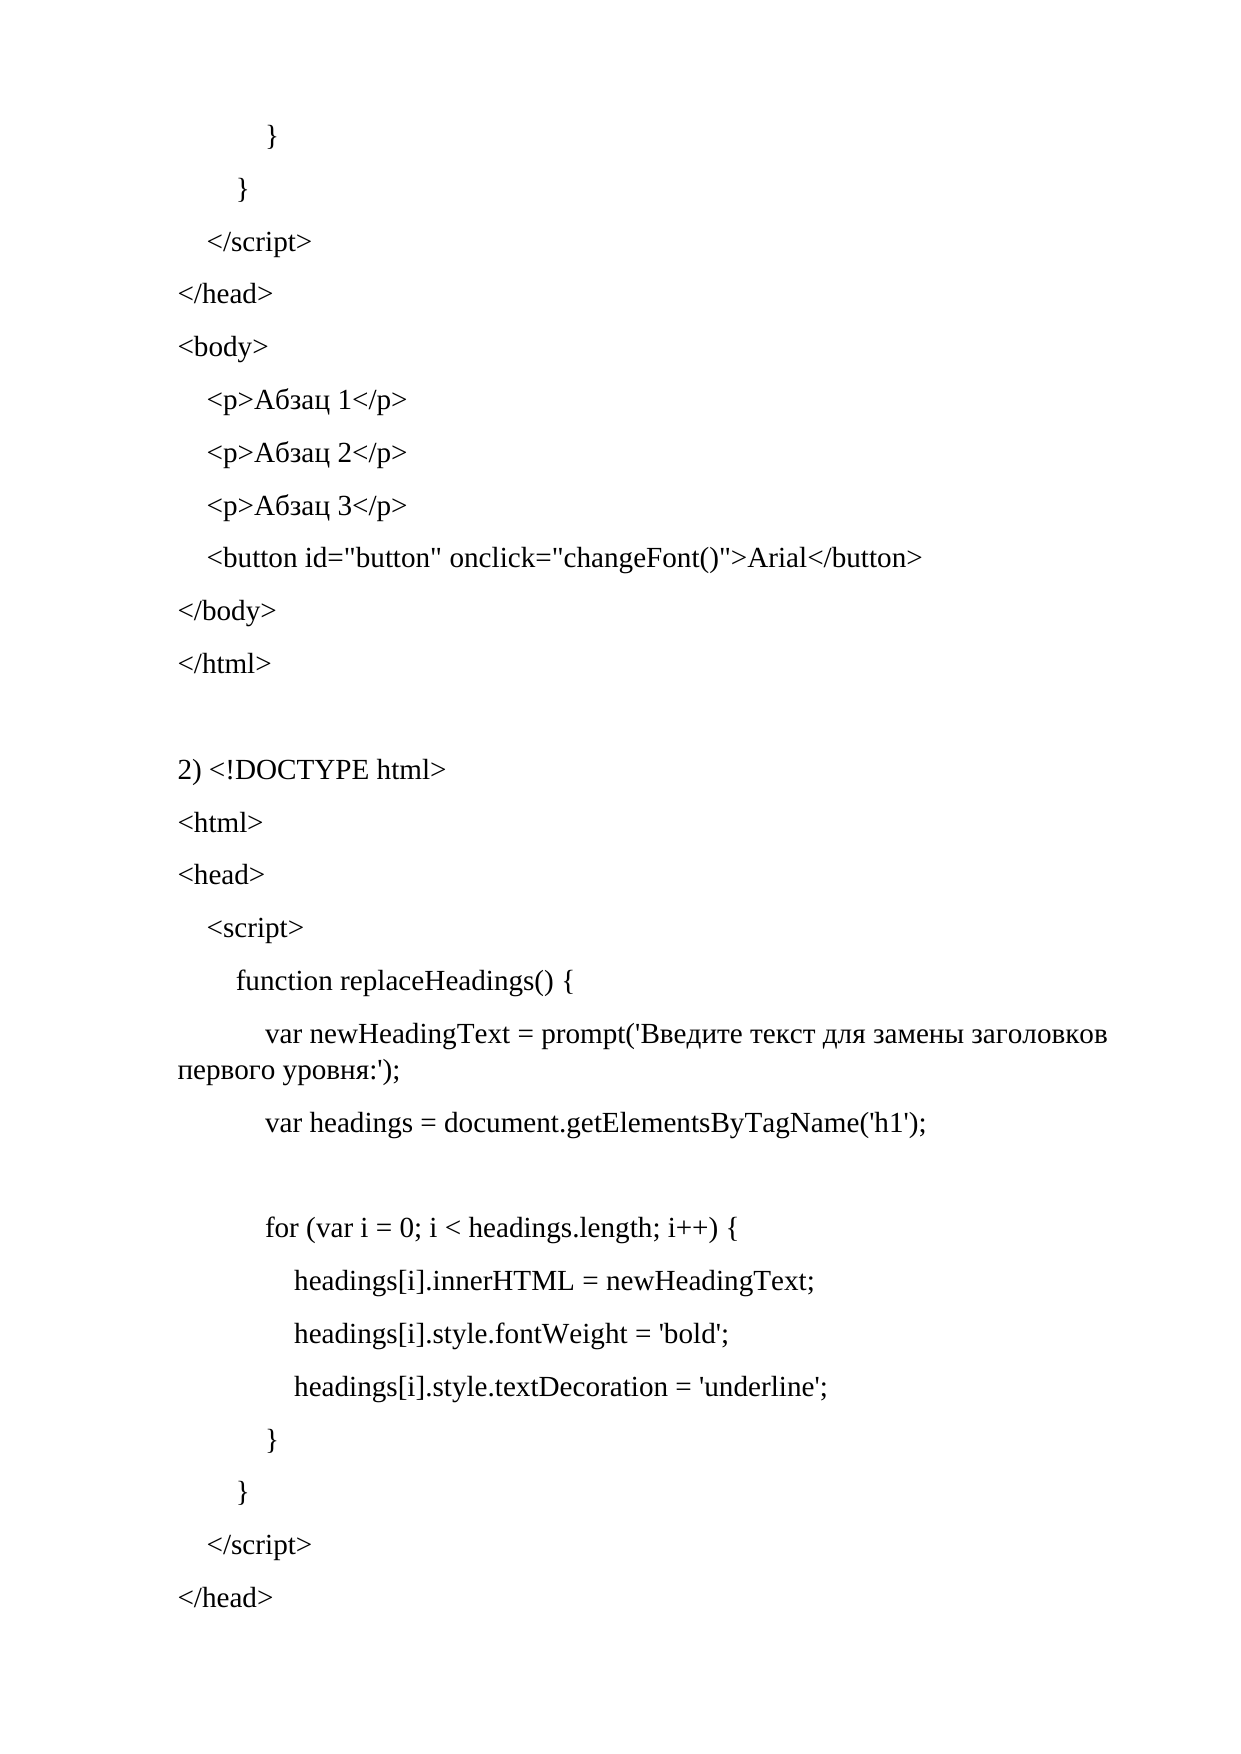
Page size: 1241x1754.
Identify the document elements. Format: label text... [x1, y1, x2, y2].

text <script> [177, 910, 1152, 944]
text <p>Абзац 2</p> [177, 435, 1152, 468]
text var newHeadingText = prompt('Введите текст для замены заголовков первого уровня:'); [177, 1016, 1152, 1086]
text <head> [177, 857, 1152, 891]
text } [177, 1474, 1152, 1508]
text </html> [177, 646, 1152, 680]
text <p>Абзац 1</p> [177, 382, 1152, 416]
text <p>Абзац 3</p> [177, 488, 1152, 521]
text } [177, 118, 1152, 152]
text 2) <!DOCTYPE html> [177, 752, 1152, 785]
text headings[i].style.fontWeight = 'bold'; [177, 1316, 1152, 1350]
text </body> [177, 593, 1152, 627]
text headings[i].style.textDecoration = 'underline'; [177, 1369, 1152, 1402]
text </head> [177, 277, 1152, 310]
text for (var i = 0; i < headings.length; i++) { [177, 1211, 1152, 1244]
text </head> [177, 1580, 1152, 1614]
text function replaceHeadings() { [177, 963, 1152, 997]
text <body> [177, 329, 1152, 363]
text var headings = document.getElementsByTagName('h1'); [177, 1105, 1152, 1138]
text <button id="button" onclick="changeFont()">Arial</button> [177, 541, 1152, 574]
text </script> [177, 1527, 1152, 1561]
text headings[i].innerHTML = newHeadingText; [177, 1263, 1152, 1297]
text </script> [177, 224, 1152, 257]
text <html> [177, 805, 1152, 838]
text } [177, 1422, 1152, 1455]
text } [177, 171, 1152, 204]
